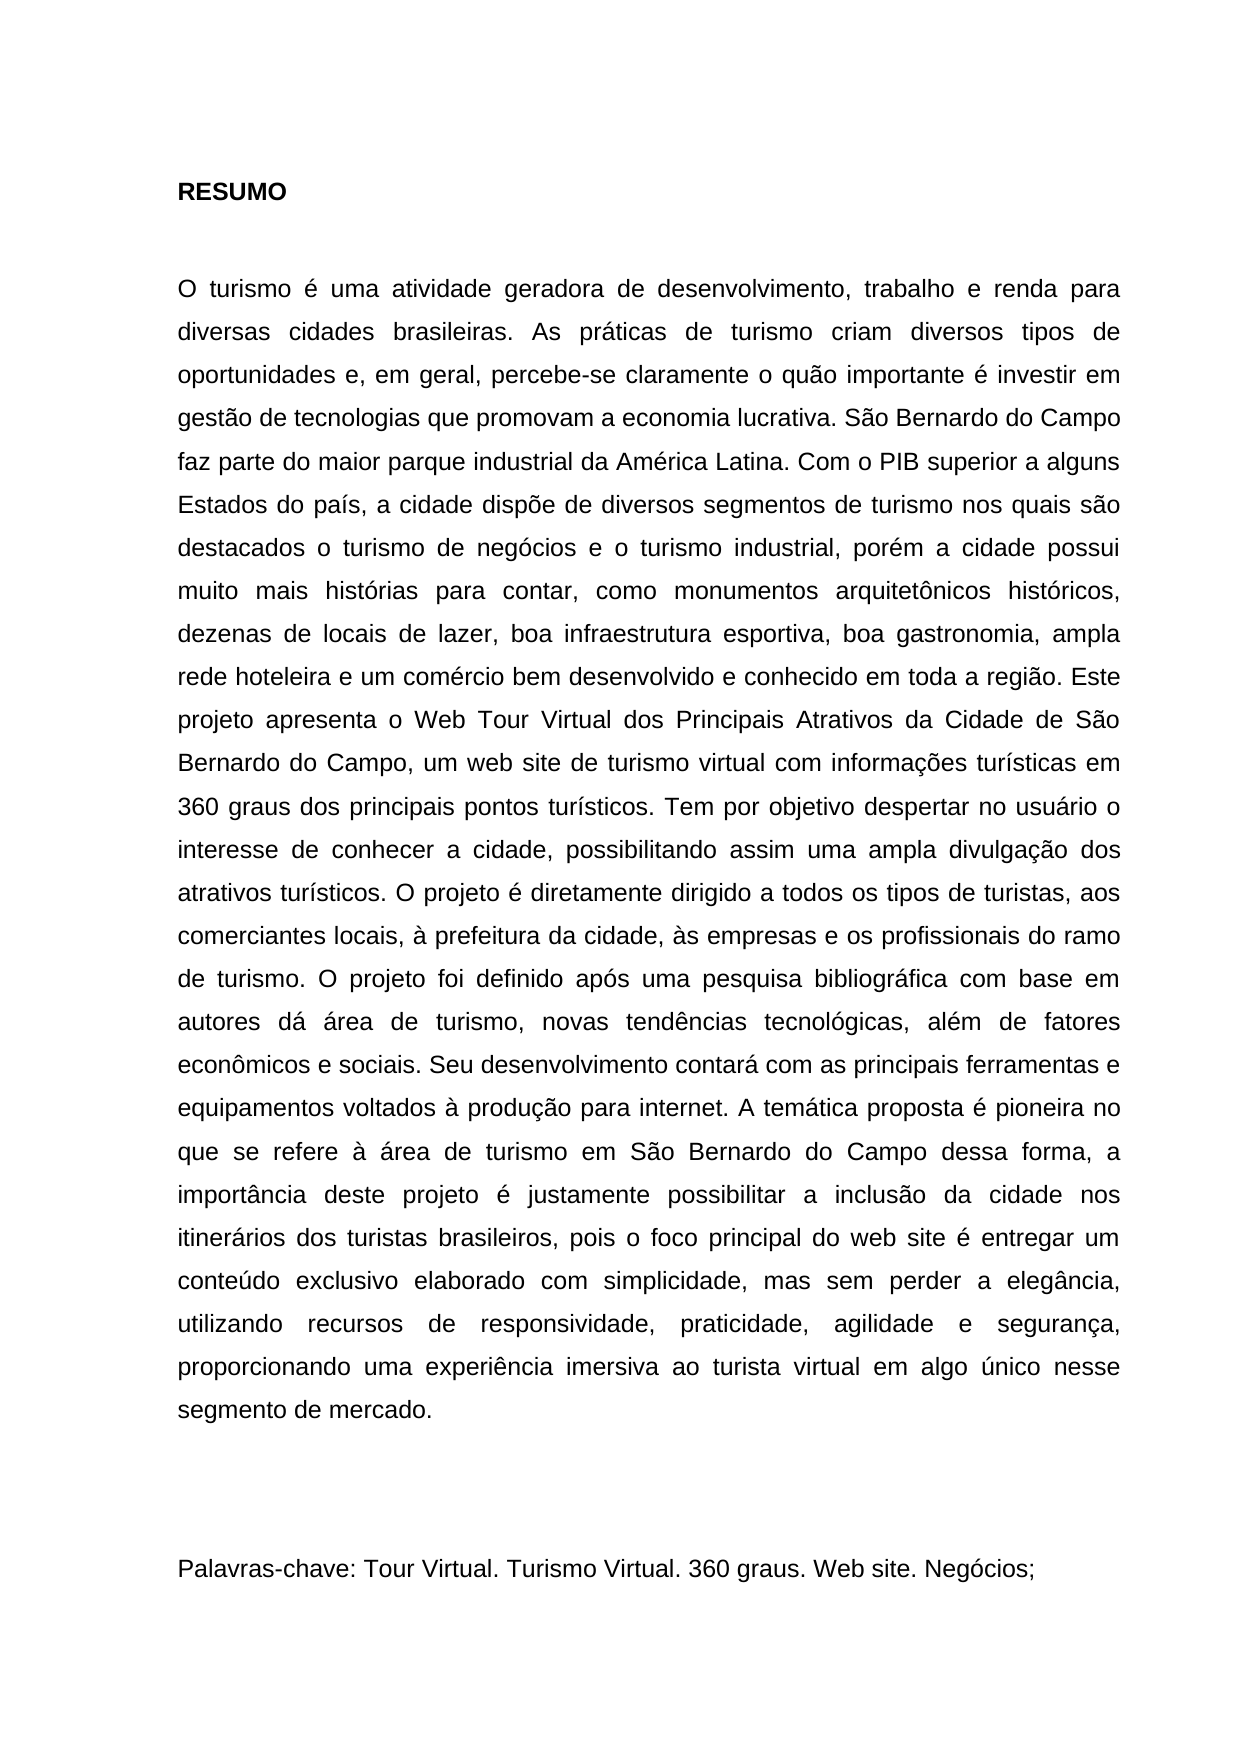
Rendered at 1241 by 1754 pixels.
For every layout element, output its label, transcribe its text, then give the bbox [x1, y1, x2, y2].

text RESUMO [177, 177, 1122, 206]
text Palavras-chave: Tour Virtual. Turismo Virtual. 360 graus. Web site. Negócios; [177, 1554, 1122, 1582]
text O turismo é uma atividade geradora de desenvolvimento, trabalho e renda para diversas cidades brasileiras. As práticas de turismo criam diversos tipos de oportunidades e, em geral, percebe-se claramente o quão importante é investir em gestão de tecnologias que promovam a economia lucrativa. São Bernardo do Campo faz parte do maior parque industrial da América Latina. Com o PIB superior a alguns Estados do país, a cidade dispõe de diversos segmentos de turismo nos quais são destacados o turismo de negócios e o turismo industrial, porém a cidade possui muito mais histórias para contar, como monumentos arquitetônicos históricos, dezenas de locais de lazer, boa infraestrutura esportiva, boa gastronomia, ampla rede hoteleira e um comércio bem desenvolvido e conhecido em toda a região. Este projeto apresenta o Web Tour Virtual dos Principais Atrativos da Cidade de São Bernardo do Campo, um web site de turismo virtual com informações turísticas em 360 graus dos principais pontos turísticos. Tem por objetivo despertar no usuário o interesse de conhecer a cidade, possibilitando assim uma ampla divulgação dos atrativos turísticos. O projeto é diretamente dirigido a todos os tipos de turistas, aos comerciantes locais, à prefeitura da cidade, às empresas e os profissionais do ramo de turismo. O projeto foi definido após uma pesquisa bibliográfica com base em autores dá área de turismo, novas tendências tecnológicas, além de fatores econômicos e sociais. Seu desenvolvimento contará com as principais ferramentas e equipamentos voltados à produção para internet. A temática proposta é pioneira no que se refere à área de turismo em São Bernardo do Campo dessa forma, a importância deste projeto é justamente possibilitar a inclusão da cidade nos itinerários dos turistas brasileiros, pois o foco principal do web site é entregar um conteúdo exclusivo elaborado com simplicidade, mas sem perder a elegância, utilizando recursos de responsividade, praticidade, agilidade e segurança, proporcionando uma experiência imersiva ao turista virtual em algo único nesse segmento de mercado. [177, 274, 1122, 1424]
